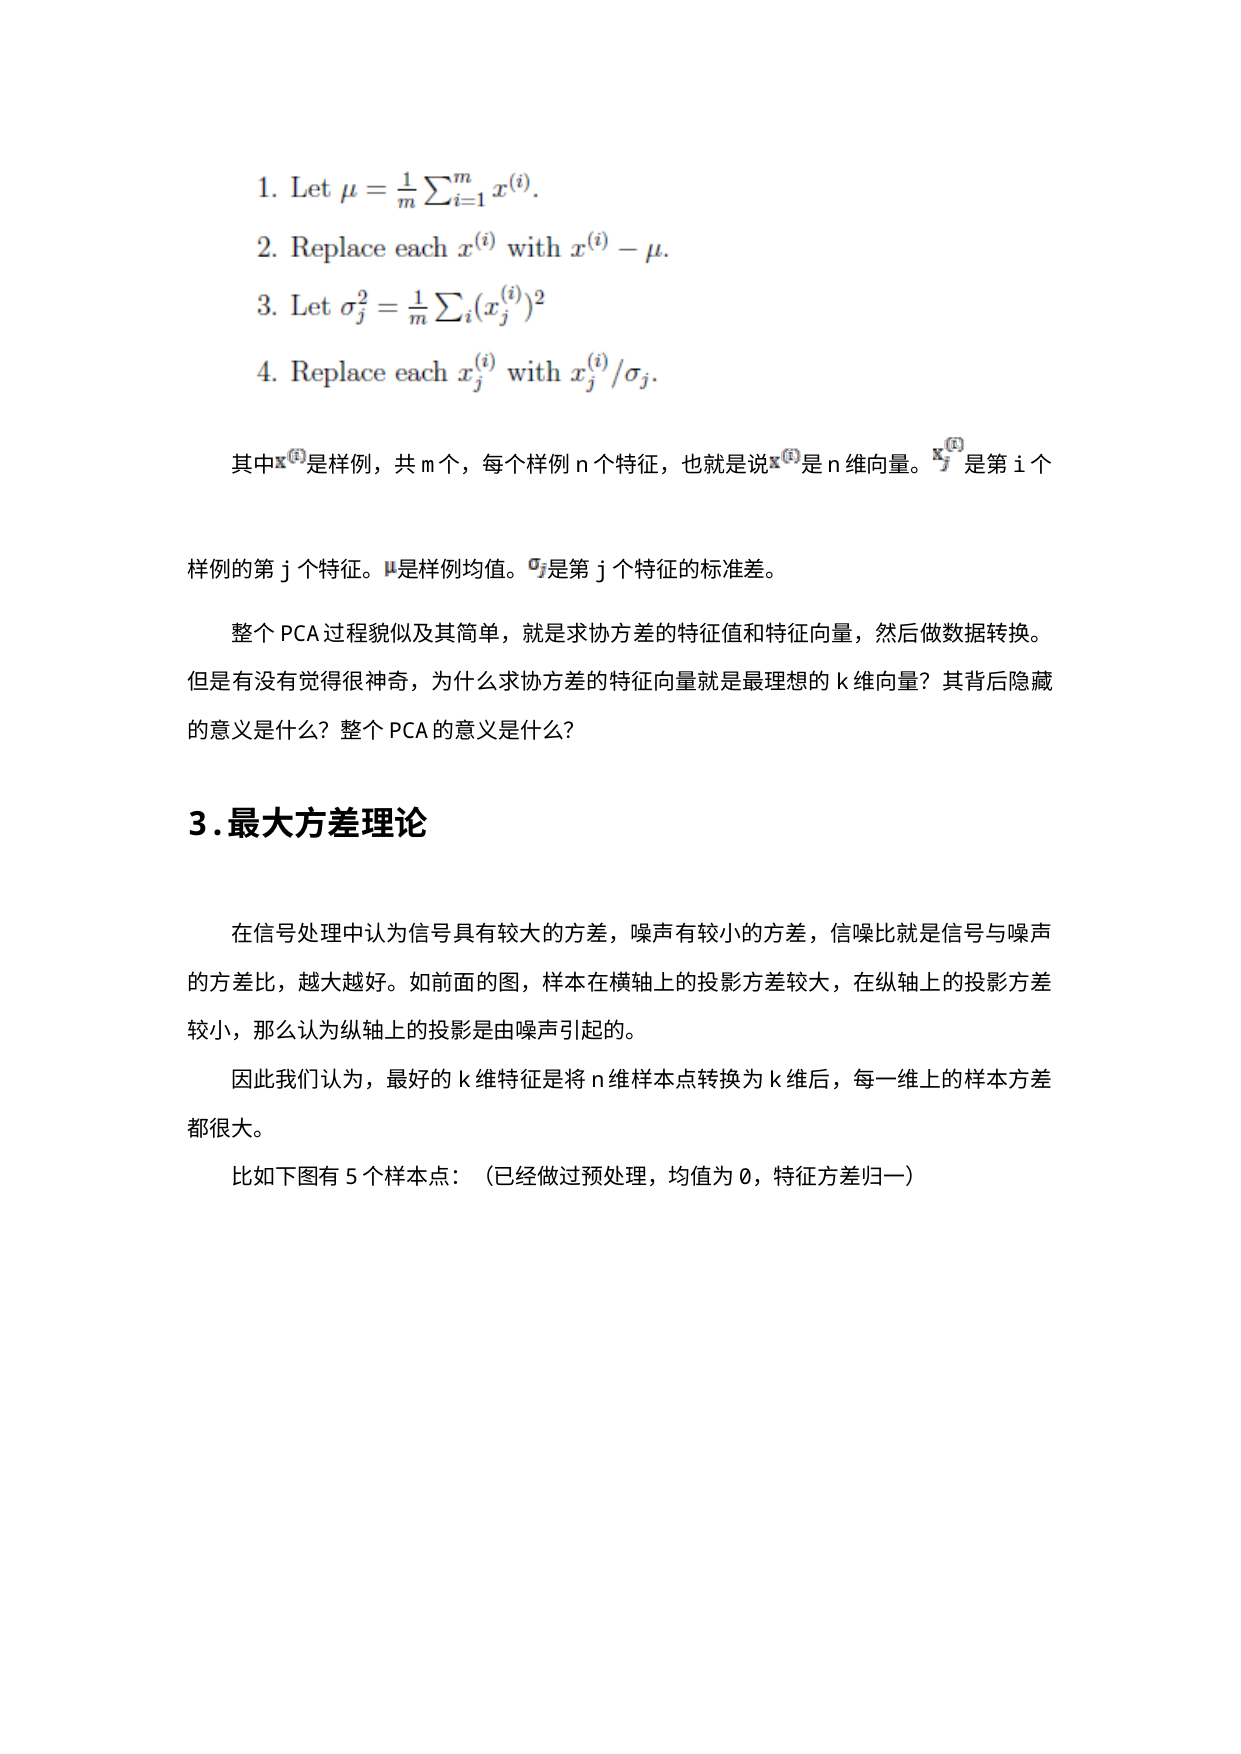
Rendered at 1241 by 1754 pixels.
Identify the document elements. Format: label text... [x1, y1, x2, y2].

picture [932, 436, 965, 473]
text 其中是样例，共m个，每个样例n个特征，也就是说是n维向量。是第i个样例的第j个特征。是样例均值。是第j个特征的标准差。 [187, 437, 1053, 599]
picture [229, 162, 689, 405]
picture [275, 446, 307, 473]
text 比如下图有5个样本点：（已经做过预处理，均值为0，特征方差归一） [187, 1158, 1053, 1191]
text 整个PCA过程貌似及其简单，就是求协方差的特征值和特征向量，然后做数据转换。但是有没有觉得很神奇，为什么求协方差的特征向量就是最理想的k维向量？其背后隐藏的意义是什么？整个PCA的意义是什么？ [187, 615, 1053, 745]
picture [769, 446, 801, 473]
picture [384, 552, 397, 578]
subtitle 3.最大方差理论 [187, 788, 1053, 853]
text 因此我们认为，最好的k维特征是将n维样本点转换为k维后，每一维上的样本方差都很大。 [187, 1061, 1053, 1143]
text 在信号处理中认为信号具有较大的方差，噪声有较小的方差，信噪比就是信号与噪声的方差比，越大越好。如前面的图，样本在横轴上的投影方差较大，在纵轴上的投影方差较小，那么认为纵轴上的投影是由噪声引起的。 [187, 916, 1053, 1046]
picture [528, 549, 547, 578]
